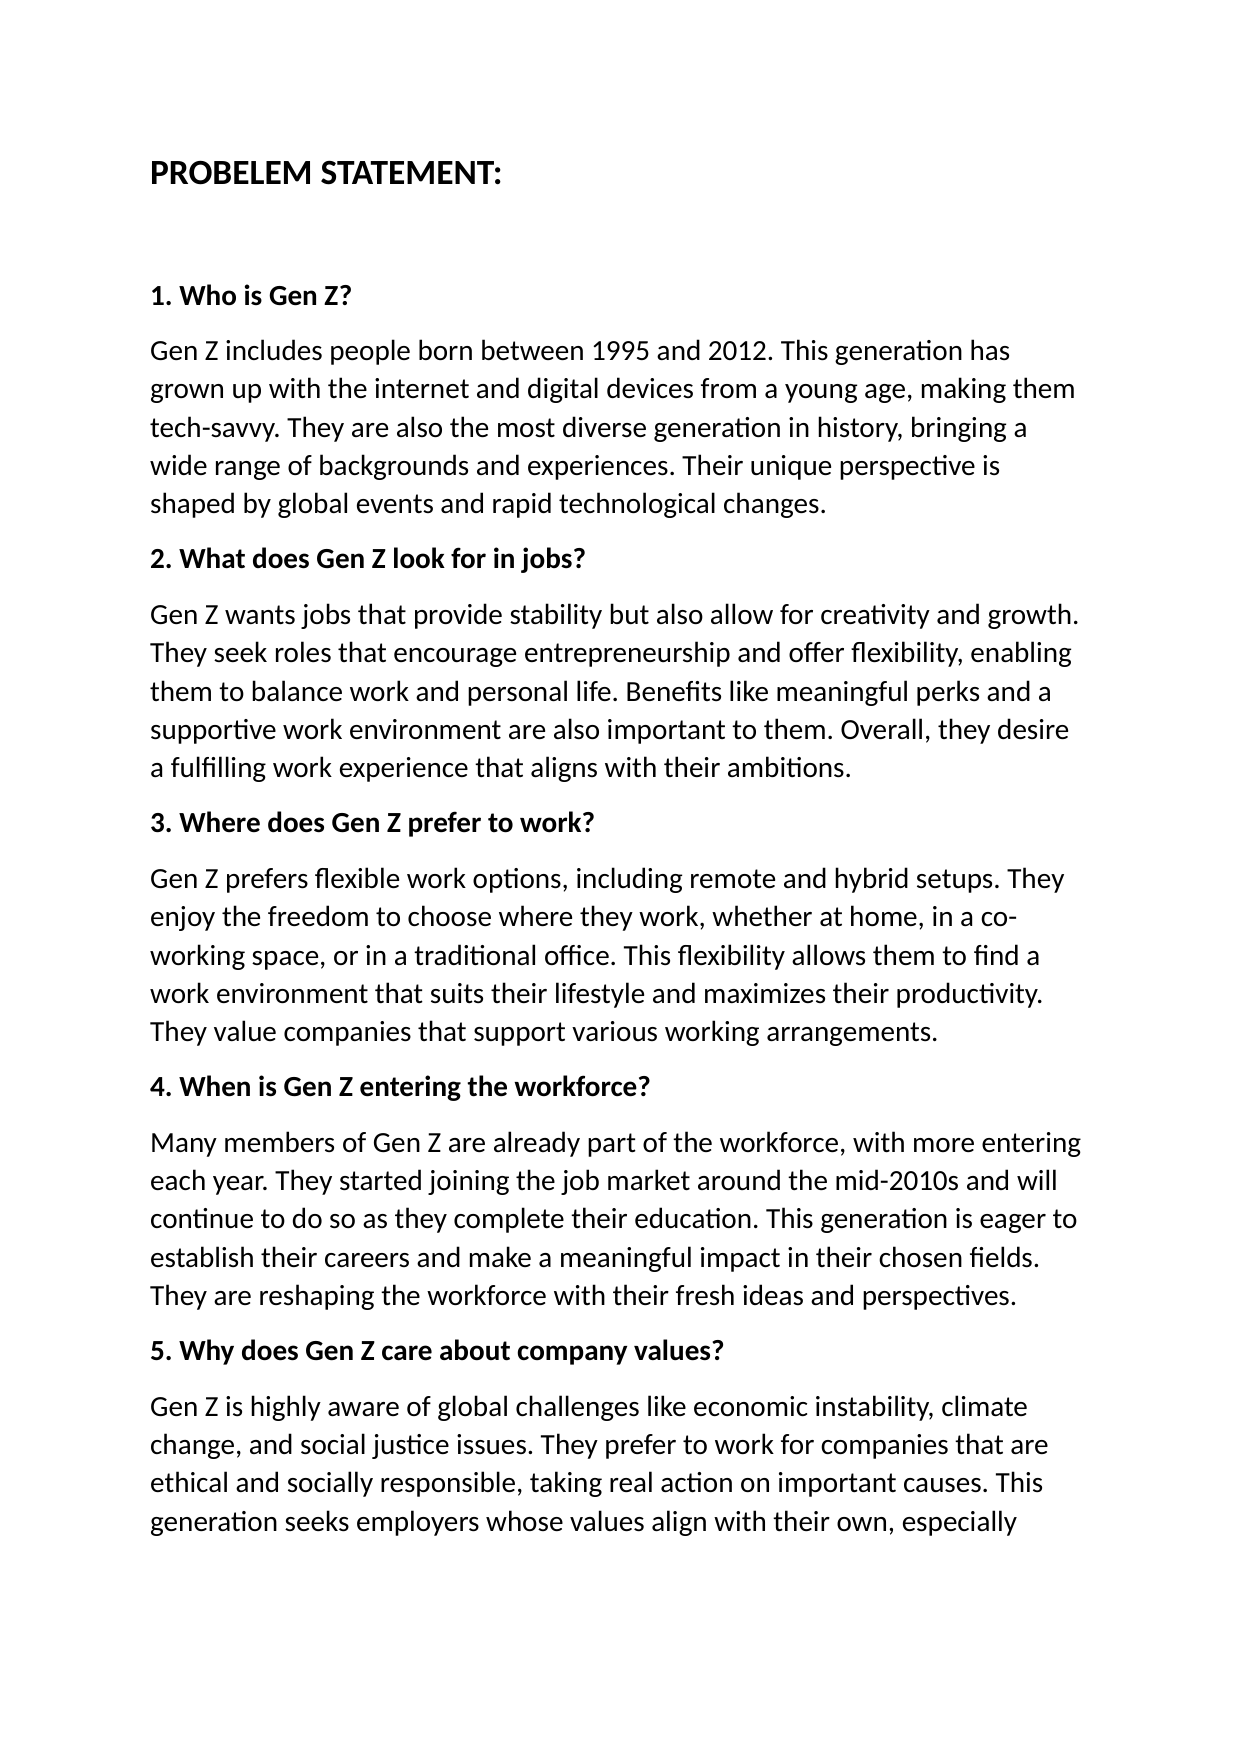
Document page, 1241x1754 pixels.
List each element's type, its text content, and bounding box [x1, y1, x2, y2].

text 3. Where does Gen Z prefer to work? [150, 804, 1090, 840]
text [150, 1388, 1090, 1538]
text Many members of Gen Z are already part of the workforce, with more entering each year. They started joining the job market around the mid-2010s and will continue to do so as they complete their education. This generation is eager to establish their careers and make a meaningful impact in their chosen fields. They are reshaping the workforce with their fresh ideas and perspectives. [150, 1124, 1090, 1313]
text PROBELEM STATEMENT: [150, 150, 1090, 193]
text 4. When is Gen Z entering the workforce? [150, 1068, 1090, 1104]
text Gen Z prefers flexible work options, including remote and hybrid setups. They enjoy the freedom to choose where they work, whether at home, in a co-working space, or in a traditional office. This flexibility allows them to find a work environment that suits their lifestyle and maximizes their productivity. They value companies that support various working arrangements. [150, 860, 1090, 1049]
text 5. Why does Gen Z care about company values? [150, 1332, 1090, 1368]
text Gen Z wants jobs that provide stability but also allow for creativity and growth. They seek roles that encourage entrepreneurship and offer flexibility, enabling them to balance work and personal life. Benefits like meaningful perks and a supportive work environment are also important to them. Overall, they desire a fulfilling work experience that aligns with their ambitions. [150, 596, 1090, 785]
text Gen Z includes people born between 1995 and 2012. This generation has grown up with the internet and digital devices from a young age, making them tech-savvy. They are also the most diverse generation in history, bringing a wide range of backgrounds and experiences. Their unique perspective is shaped by global events and rapid technological changes. [150, 332, 1090, 521]
text 2. What does Gen Z look for in jobs? [150, 541, 1090, 576]
text 1. Who is Gen Z? [150, 277, 1090, 312]
